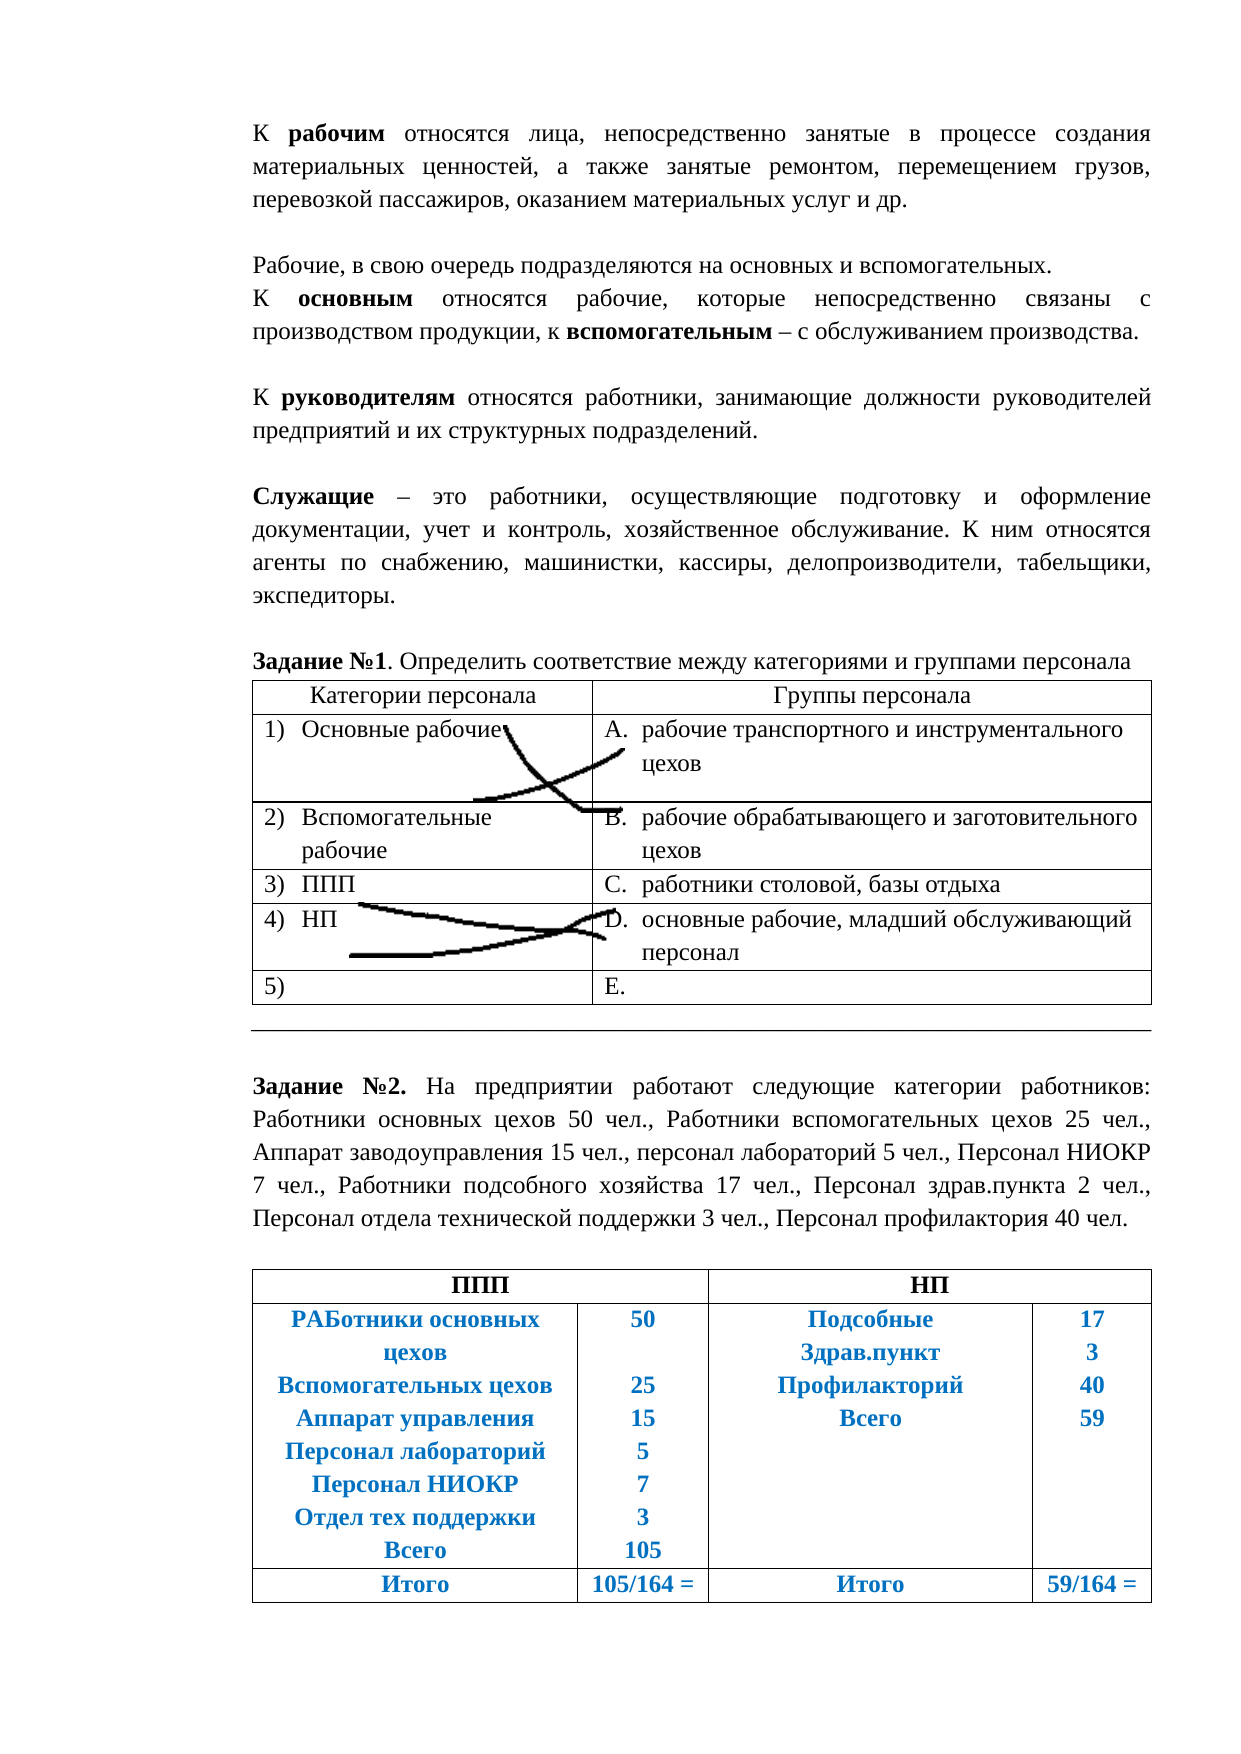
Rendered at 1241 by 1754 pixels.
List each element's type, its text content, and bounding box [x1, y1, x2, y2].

picture [349, 902, 616, 958]
table_cell рабочие транспортного и инструментального цехов [593, 715, 1151, 801]
table_cell Итого [709, 1569, 1032, 1602]
table_cell рабочие обрабатывающего и заготовительного цехов [593, 803, 1151, 868]
list Рабочие, в свою очередь подразделяются на основных и вспомогательных. [252, 250, 1152, 279]
table_header ППП [253, 1270, 708, 1303]
list К основным относятся рабочие, которые непосредственно связаны с производством продукции, к вспомогательным – с обслуживанием производства. [252, 283, 1152, 345]
table_cell 50 25 15 5 7 3 105 [578, 1304, 708, 1568]
table_header Категории персонала [253, 681, 592, 713]
table_cell 59/164 = 36% [1033, 1569, 1151, 1602]
table_header НП [709, 1270, 1151, 1303]
table_cell НП [253, 904, 592, 970]
table_cell РАБотники основных цехов Вспомогательных цехов Аппарат управления Персонал лабораторий Персонал НИОКР Отдел тех поддержки Всего [253, 1304, 577, 1568]
table_cell Подсобные Здрав.пункт Профилакторий Всего [709, 1304, 1032, 1568]
picture [473, 725, 625, 813]
list К рабочим относятся лица, непосредственно занятые в процессе создания материальных ценностей, а также занятые ремонтом, перемещением грузов, перевозкой пассажиров, оказанием материальных услуг и др. [252, 118, 1152, 213]
table_cell Вспомогательные рабочие [253, 803, 592, 868]
list Задание №1. Определить соответствие между категориями и группами персонала [252, 646, 1152, 675]
table_cell [593, 971, 1151, 1004]
table_cell 17 3 40 59 [1033, 1304, 1151, 1568]
table_cell работники столовой, базы отдыха [593, 870, 1151, 903]
list К руководителям относятся работники, занимающие должности руководителей предприятий и их структурных подразделений. [252, 382, 1152, 444]
table_cell Основные рабочие [253, 715, 592, 801]
table_cell Итого [253, 1569, 577, 1602]
list Служащие – это работники, осуществляющие подготовку и оформление документации, учет и контроль, хозяйственное обслуживание. К ним относятся агенты по снабжению, машинистки, кассиры, делопроизводители, табельщики, экспедиторы. [252, 481, 1152, 609]
list Задание №2. На предприятии работают следующие категории работников: Работники основных цехов 50 чел., Работники вспомогательных цехов 25 чел., Аппарат заводоуправления 15 чел., персонал лабораторий 5 чел., Персонал НИОКР 7 чел., Работники подсобного хозяйства 17 чел., Персонал здрав.пункта 2 чел., Персонал отдела технической поддержки 3 чел., Персонал профилактория 40 чел. [252, 1071, 1152, 1232]
table_cell [253, 971, 592, 1004]
text ________________________________________________________________________ [177, 1005, 1152, 1033]
table_cell основные рабочие, младший обслуживающий персонал [593, 904, 1151, 970]
table_cell ППП [253, 870, 592, 903]
table_header Группы персонала [593, 681, 1151, 713]
table_cell 105/164 = 64% [578, 1569, 708, 1602]
